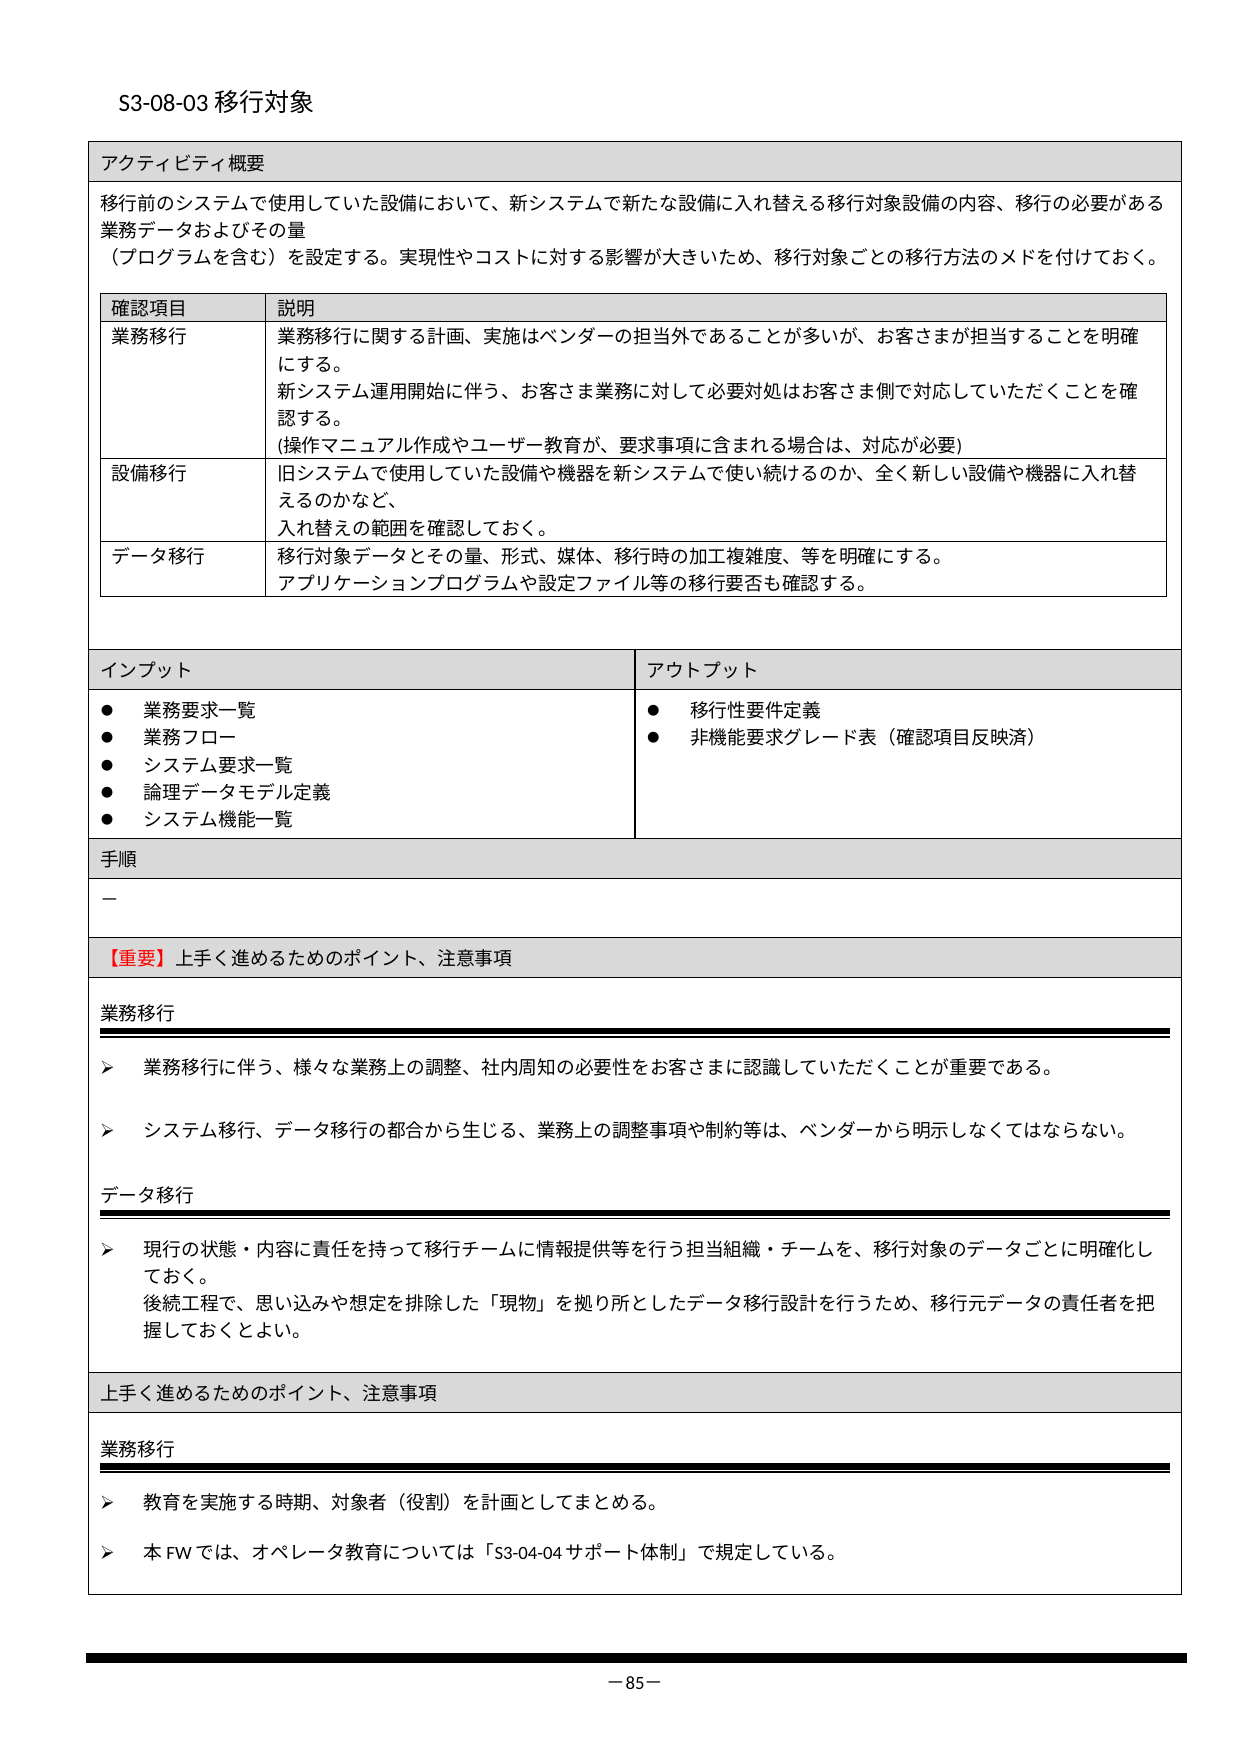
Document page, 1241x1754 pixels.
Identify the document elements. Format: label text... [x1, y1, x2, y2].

table_cell アウトプット [636, 650, 1181, 689]
table_cell 上手く進めるためのポイント、注意事項 [89, 1373, 1181, 1412]
table_cell インプット [89, 650, 634, 689]
table_cell 業務移行 業務移行に伴う、様々な業務上の調整、社内周知の必要性をお客さまに認識していただくことが重要である。 システム移行、データ移行の都合から生じる、業務上の調整事項や制約等は、ベンダーから明示しなくてはならない。 データ移行 現行の状態・内容に責任を持って移行チームに情報提供等を行う担当組織・チームを、移行対象のデータごとに明確化しておく。 後続工程で、思い込みや想定を排除した「現物」を拠り所としたデータ移行設計を行うため、移行元データの責任者を把握しておくとよい。 [89, 978, 1181, 1372]
table_cell － [89, 879, 1181, 937]
table_cell 移行前のシステムで使用していた設備において、新システムで新たな設備に入れ替える移行対象設備の内容、移行の必要がある業務データおよびその量 （プログラムを含む）を設定する。実現性やコストに対する影響が大きいため、移行対象ごとの移行方法のメドを付けておく。 [89, 182, 1181, 649]
table_cell 手順 [89, 839, 1181, 878]
table_cell 【重要】上手く進めるためのポイント、注意事項 [89, 938, 1181, 977]
table_header アクティビティ概要 [89, 142, 1181, 181]
table_cell 移行性要件定義 非機能要求グレード表（確認項目反映済） [636, 690, 1181, 838]
subtitle 移行対象 [118, 82, 1181, 118]
table_cell 業務要求一覧 業務フロー システム要求一覧 論理データモデル定義 システム機能一覧 [89, 690, 634, 838]
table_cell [89, 1413, 1181, 1594]
